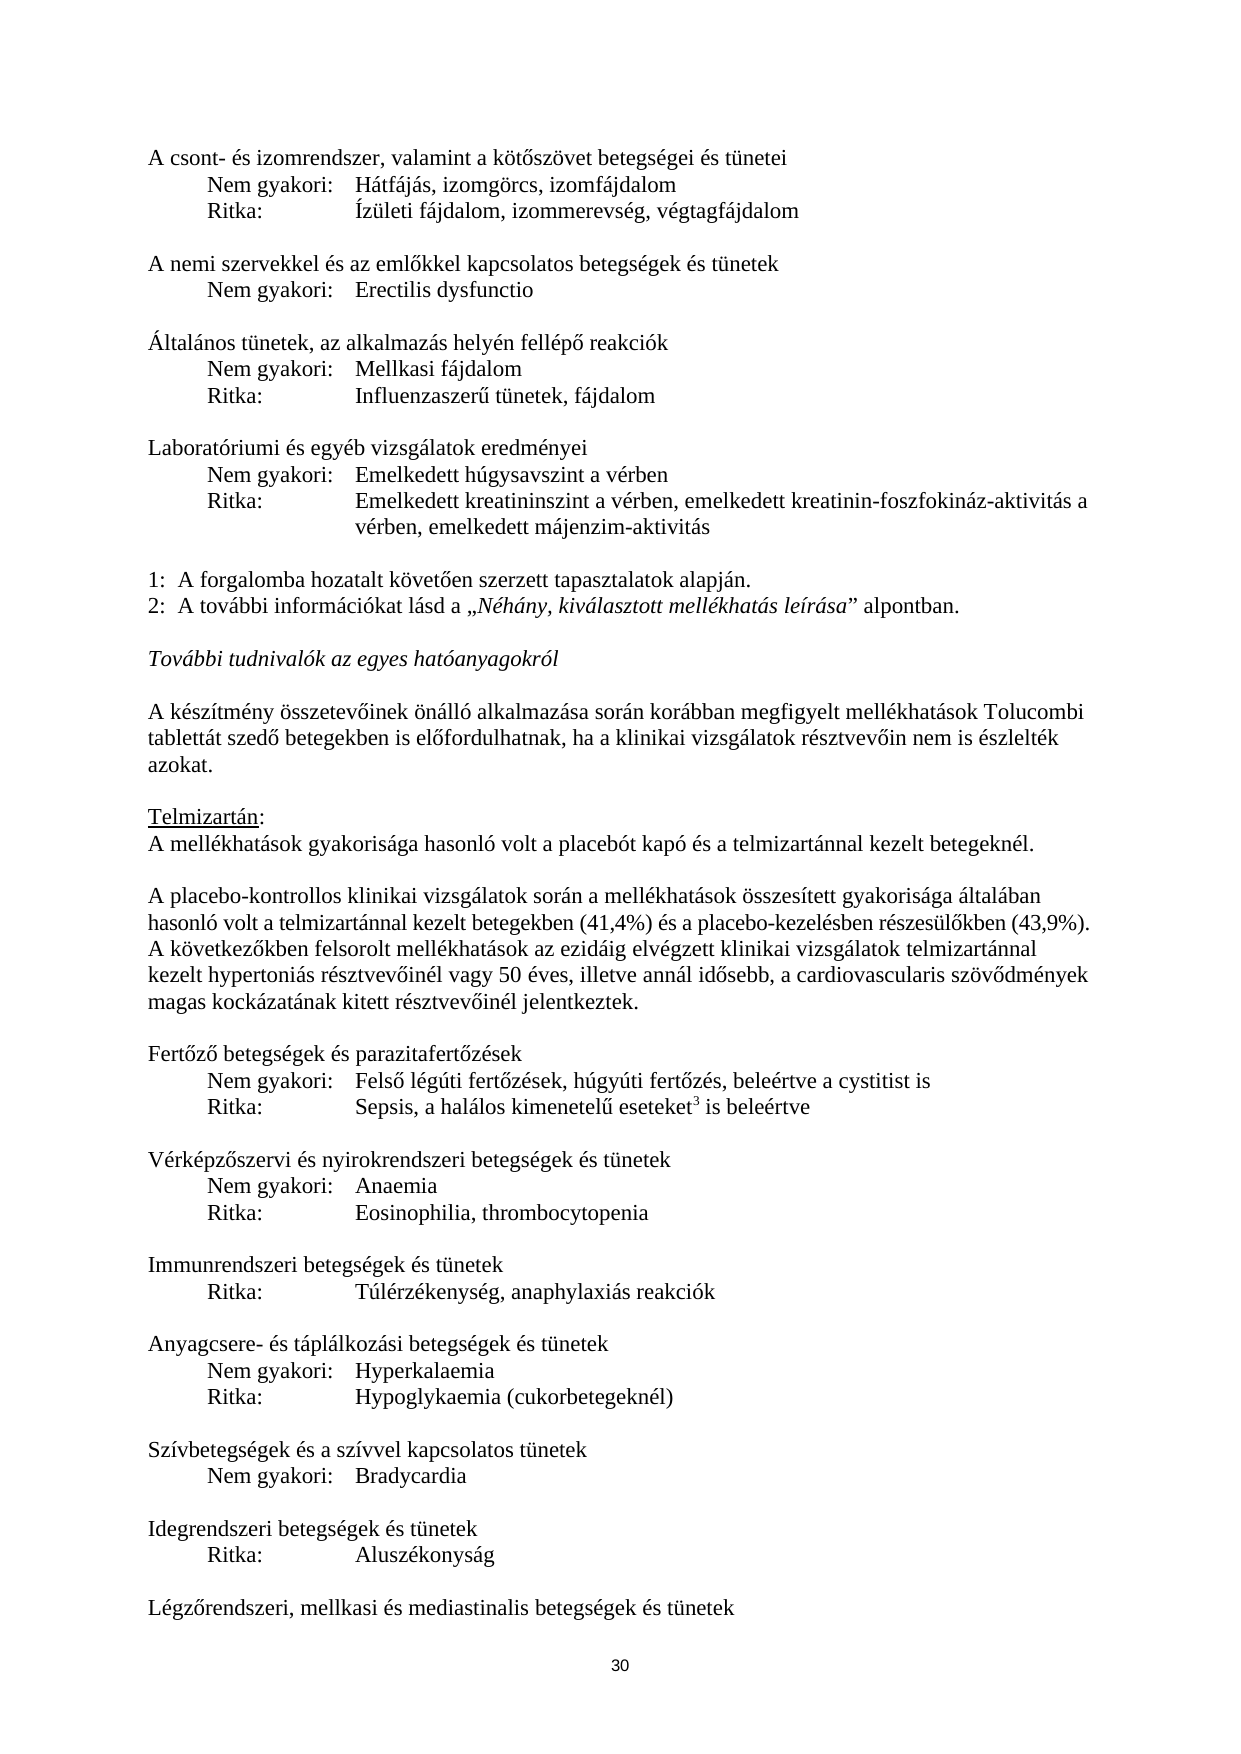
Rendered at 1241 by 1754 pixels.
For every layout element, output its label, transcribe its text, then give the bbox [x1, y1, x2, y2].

text A placebo-kontrollos klinikai vizsgálatok során a mellékhatások összesített gyakorisága általában hasonló volt a telmizartánnal kezelt betegekben (41,4%) és a placebo-kezelésben részesülőkben (43,9%). A következőkben felsorolt mellékhatások az ezidáig elvégzett klinikai vizsgálatok telmizartánnal kezelt hypertoniás résztvevőinél vagy 50 éves, illetve annál idősebb, a cardiovascularis szövődmények magas kockázatának kitett résztvevőinél jelentkeztek. [148, 882, 1092, 1014]
text Nem gyakori: Bradycardia [207, 1462, 1092, 1488]
text Idegrendszeri betegségek és tünetek [148, 1515, 1092, 1541]
text Nem gyakori: Emelkedett húgysavszint a vérben [207, 461, 1092, 487]
text Anyagcsere- és táplálkozási betegségek és tünetek [148, 1330, 1092, 1357]
text Ritka: Aluszékonyság [207, 1541, 1092, 1568]
text Nem gyakori: Hátfájás, izomgörcs, izomfájdalom [207, 171, 1092, 197]
text Ritka: Emelkedett kreatininszint a vérben, emelkedett kreatinin-foszfokináz-aktivitás a vérben, emelkedett májenzim-aktivitás [207, 487, 1092, 540]
text A készítmény összetevőinek önálló alkalmazása során korábban megfigyelt mellékhatások Tolucombi tablettát szedő betegekben is előfordulhatnak, ha a klinikai vizsgálatok résztvevőin nem is észlelték azokat. [148, 698, 1092, 777]
text Ritka: Ízületi fájdalom, izommerevség, végtagfájdalom [207, 197, 1092, 223]
text Légzőrendszeri, mellkasi és mediastinalis betegségek és tünetek [148, 1594, 1092, 1620]
text 1: A forgalomba hozatalt követően szerzett tapasztalatok alapján. [148, 566, 1092, 592]
text Nem gyakori: Mellkasi fájdalom [207, 355, 1092, 382]
text Vérképzőszervi és nyirokrendszeri betegségek és tünetek [148, 1146, 1092, 1172]
text Fertőző betegségek és parazitafertőzések [148, 1041, 1092, 1067]
text Nem gyakori: Anaemia [207, 1172, 1092, 1199]
text A csont- és izomrendszer, valamint a kötőszövet betegségei és tünetei [148, 144, 1092, 171]
text A mellékhatások gyakorisága hasonló volt a placebót kapó és a telmizartánnal kezelt betegeknél. [148, 830, 1092, 856]
text 2: A további információkat lásd a „Néhány, kiválasztott mellékhatás leírása” alpontban. [148, 592, 1092, 619]
text Szívbetegségek és a szívvel kapcsolatos tünetek [148, 1436, 1092, 1462]
text Ritka: Túlérzékenység, anaphylaxiás reakciók [207, 1278, 1092, 1304]
text Ritka: Hypoglykaemia (cukorbetegeknél) [207, 1383, 1092, 1409]
text Telmizartán: [148, 803, 1092, 830]
text Ritka: Eosinophilia, thrombocytopenia [207, 1199, 1092, 1225]
text Nem gyakori: Hyperkalaemia [207, 1357, 1092, 1383]
text Ritka: Influenzaszerű tünetek, fájdalom [207, 382, 1092, 408]
text Immunrendszeri betegségek és tünetek [148, 1251, 1092, 1278]
text Ritka: Sepsis, a halálos kimenetelű eseteket3 is beleértve [207, 1093, 1092, 1119]
text További tudnivalók az egyes hatóanyagokról [148, 645, 1092, 672]
text A nemi szervekkel és az emlőkkel kapcsolatos betegségek és tünetek [148, 250, 1092, 276]
text Általános tünetek, az alkalmazás helyén fellépő reakciók [148, 329, 1092, 355]
text Nem gyakori: Felső légúti fertőzések, húgyúti fertőzés, beleértve a cystitist is [207, 1067, 1092, 1093]
text Nem gyakori: Erectilis dysfunctio [207, 276, 1092, 303]
text Laboratóriumi és egyéb vizsgálatok eredményei [148, 434, 1092, 461]
